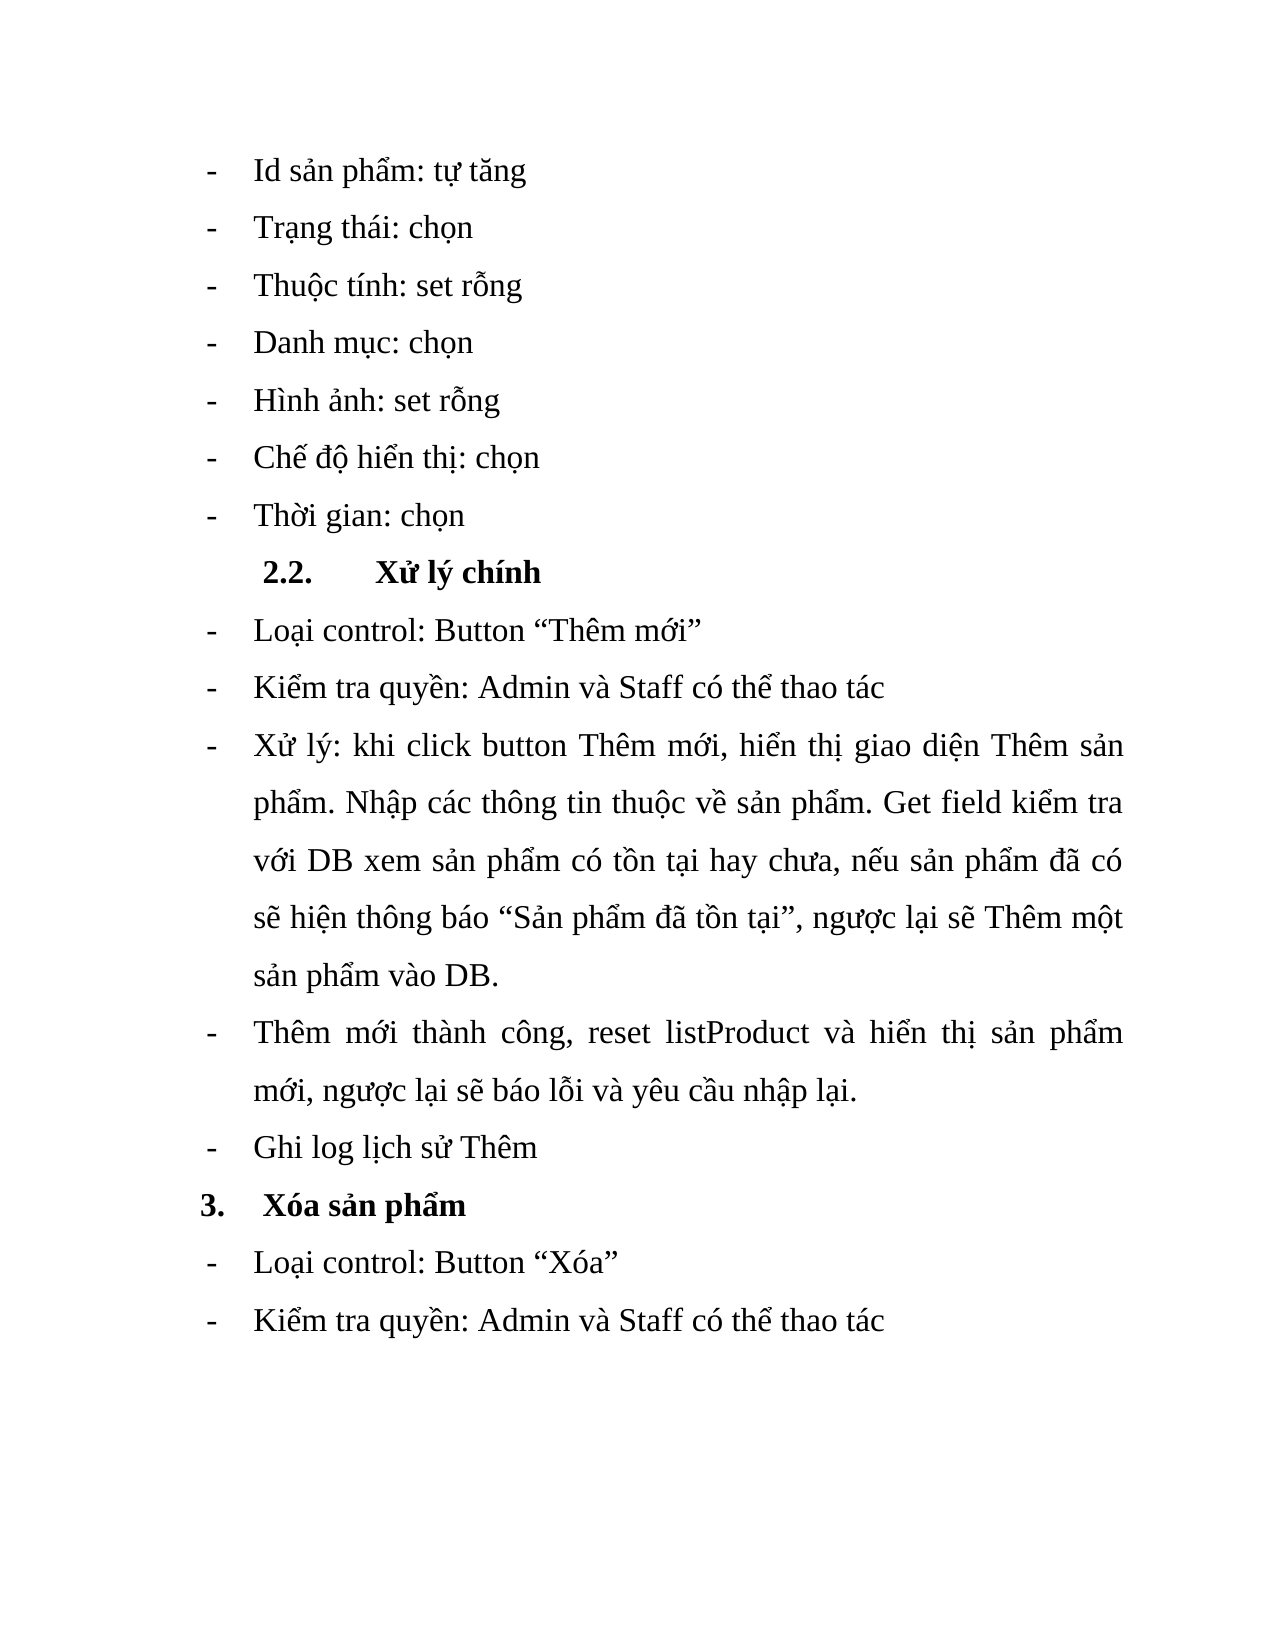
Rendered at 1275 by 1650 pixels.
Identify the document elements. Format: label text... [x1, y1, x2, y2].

list Thời gian: chọn [206, 495, 1125, 533]
list Id sản phẩm: tự tăng [206, 150, 1125, 188]
list Chế độ hiển thị: chọn [206, 437, 1125, 476]
list Loại control: Button “Thêm mới” [206, 610, 1125, 648]
list Kiểm tra quyền: Admin và Staff có thể thao tác [206, 667, 1125, 706]
list Thuộc tính: set rỗng [206, 265, 1125, 303]
list Xử lý chính [262, 552, 1125, 591]
list Xử lý: khi click button Thêm mới, hiển thị giao diện Thêm sản phẩm. Nhập các thông tin thuộc về sản phẩm. Get field kiểm tra với DB xem sản phẩm có tồn tại hay chưa, nếu sản phẩm đã có sẽ hiện thông báo “Sản phẩm đã tồn tại”, ngược lại sẽ Thêm một sản phẩm vào DB. [206, 725, 1125, 993]
list Hình ảnh: set rỗng [206, 380, 1125, 418]
list Trạng thái: chọn [206, 207, 1125, 246]
list Thêm mới thành công, reset listProduct và hiển thị sản phẩm mới, ngược lại sẽ báo lỗi và yêu cầu nhập lại. [206, 1012, 1125, 1108]
list Ghi log lịch sử Thêm [206, 1127, 1125, 1166]
list Xóa sản phẩm [225, 1185, 1125, 1223]
list Kiểm tra quyền: Admin và Staff có thể thao tác [206, 1300, 1125, 1338]
list Loại control: Button “Xóa” [206, 1242, 1125, 1281]
list Danh mục: chọn [206, 322, 1125, 361]
